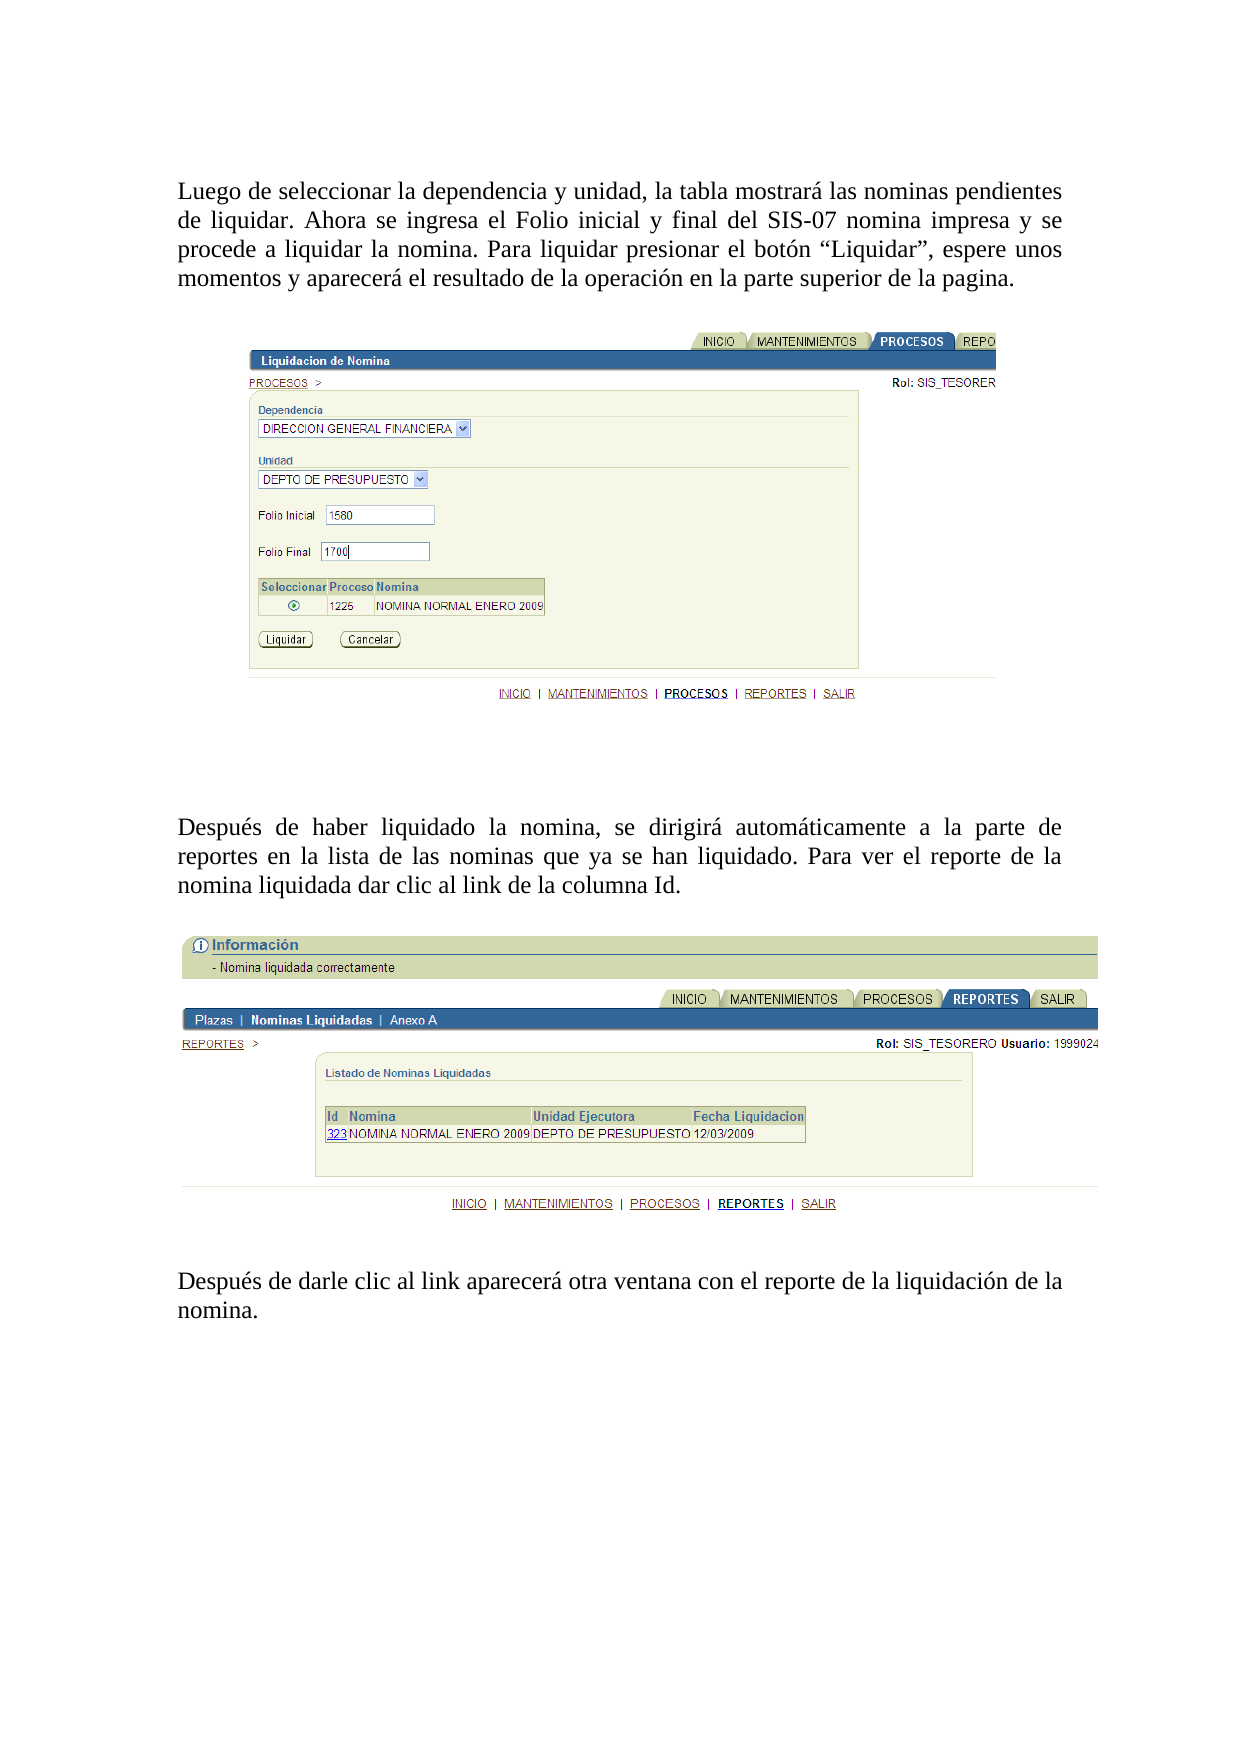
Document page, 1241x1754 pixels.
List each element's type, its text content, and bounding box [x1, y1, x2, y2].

text Después de haber liquidado la nomina, se dirigirá automáticamente a la parte de reportes en la lista de las nominas que ya se han liquidado. Para ver el reporte de la nomina liquidada dar clic al link de la columna Id. [177, 812, 1063, 898]
picture [245, 320, 996, 719]
text Después de darle clic al link aparecerá otra ventana con el reporte de la liquidación de la nomina. [177, 1267, 1063, 1324]
picture [177, 927, 1098, 1267]
text Luego de seleccionar la dependencia y unidad, la tabla mostrará las nominas pendientes de liquidar. Ahora se ingresa el Folio inicial y final del SIS-07 nomina impresa y se procede a liquidar la nomina. Para liquidar presionar el botón “Liquidar”, espere unos momentos y aparecerá el resultado de la operación en la parte superior de la pagina. [177, 176, 1063, 291]
